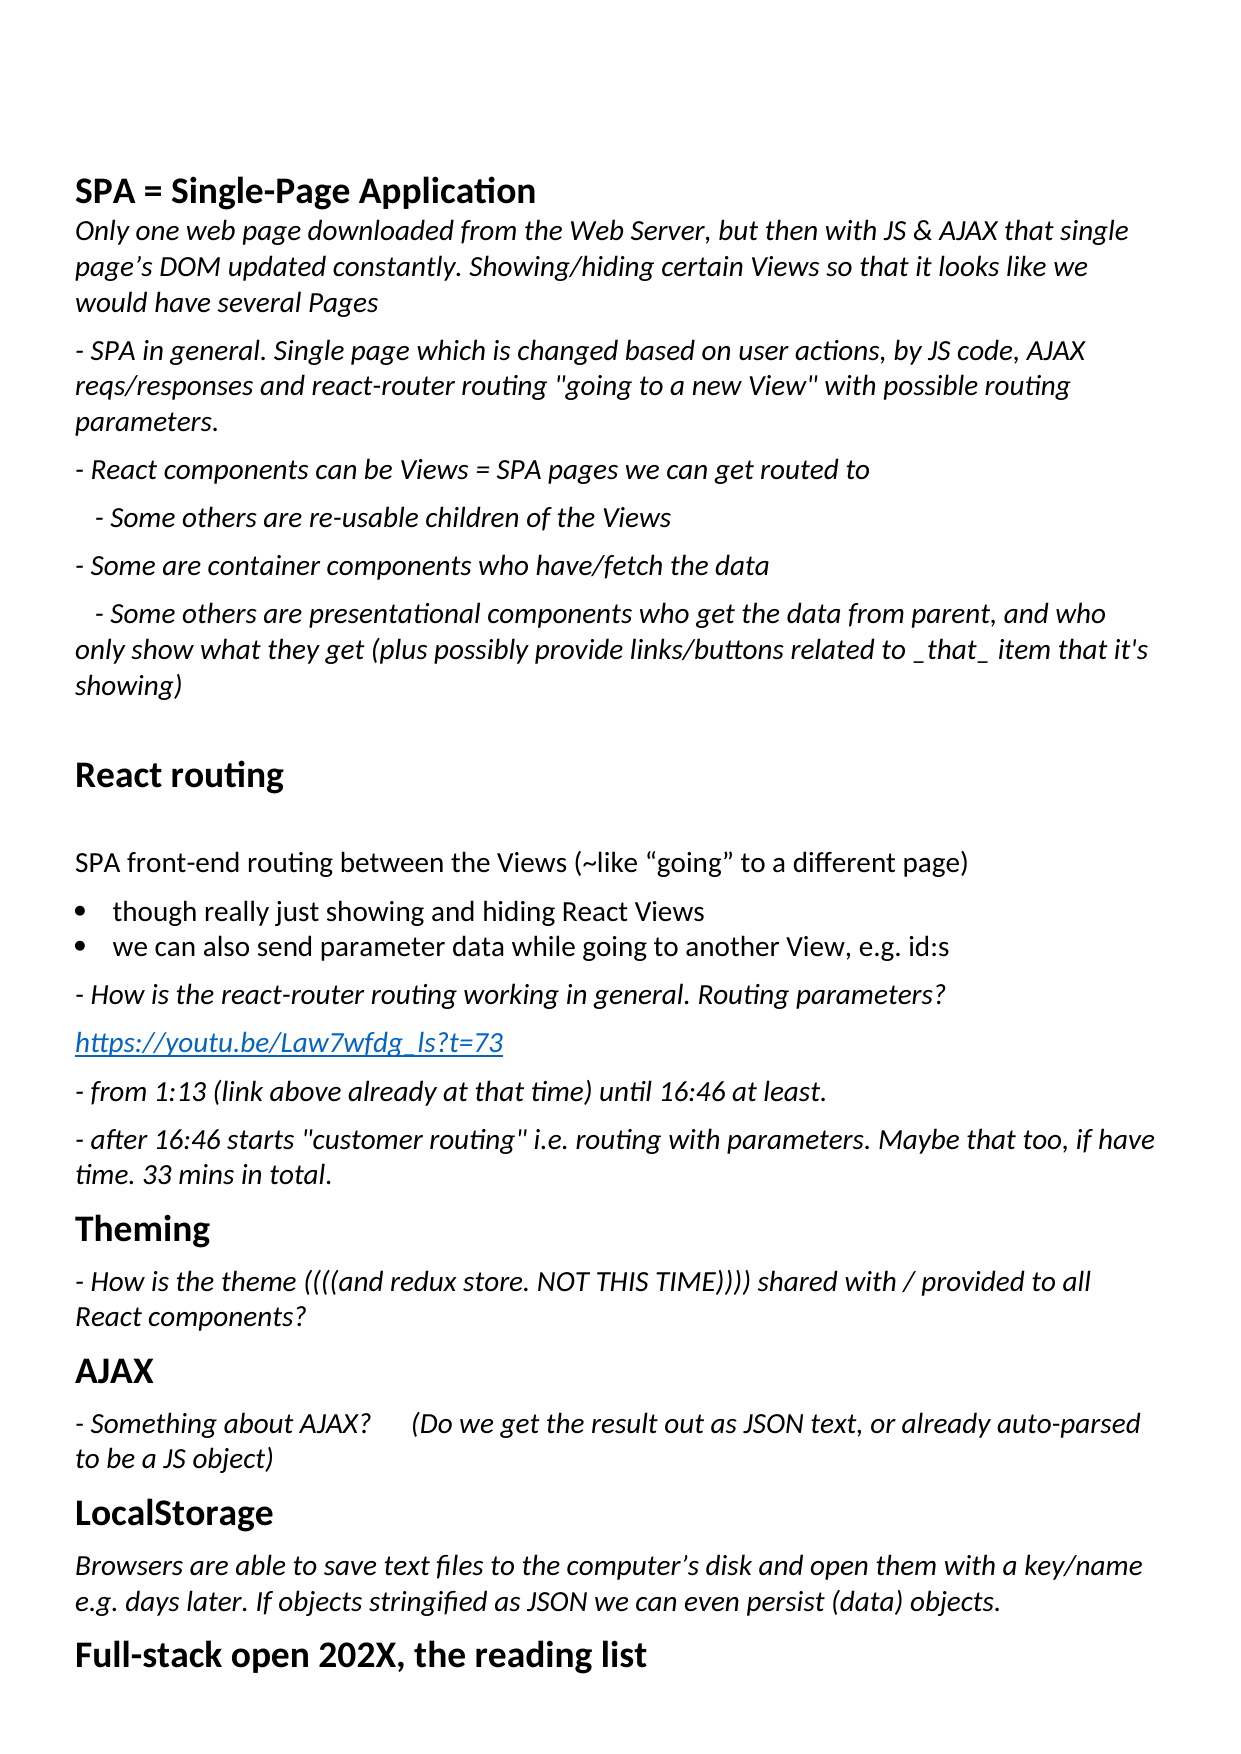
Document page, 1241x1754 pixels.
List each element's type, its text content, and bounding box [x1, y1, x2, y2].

list we can also send parameter data while going to another View, e.g. id:s [75, 928, 1165, 964]
text Full-stack open 202X, the reading list [75, 1631, 1165, 1677]
text - Something about AJAX? (Do we get the result out as JSON text, or already auto-parsed to be a JS object) [75, 1405, 1165, 1476]
text - after 16:46 starts "customer routing" i.e. routing with parameters. Maybe that too, if have time. 33 mins in total. [75, 1121, 1165, 1192]
text - How is the react-router routing working in general. Routing parameters? [75, 976, 1165, 1012]
text SPA front-end routing between the Views (~like “going” to a different page) [75, 809, 1165, 880]
text Theming [75, 1204, 1165, 1250]
text LocalStorage [75, 1489, 1165, 1534]
text - Some are container components who have/fetch the data [75, 547, 1165, 583]
text AJAX [75, 1347, 1165, 1392]
text React routing [75, 715, 1165, 796]
list though really just showing and hiding React Views [75, 893, 1165, 928]
text - React components can be Views = SPA pages we can get routed to [75, 451, 1165, 487]
text - How is the theme ((((and redux store. NOT THIS TIME)))) shared with / provided to all React components? [75, 1263, 1165, 1334]
text https://youtu.be/Law7wfdg_ls?t=73 [75, 1024, 1165, 1060]
text - Some others are presentational components who get the data from parent, and who only show what they get (plus possibly provide links/buttons related to _that_ item that it's showing) [75, 596, 1165, 702]
text SPA = Single-Page Application Only one web page downloaded from the Web Server, but then with JS & AJAX that single page’s DOM updated constantly. Showing/hiding certain Views so that it looks like we would have several Pages [75, 75, 1165, 319]
text - Some others are re-usable children of the Views [75, 499, 1165, 535]
text - from 1:13 (link above already at that time) until 16:46 at least. [75, 1073, 1165, 1108]
